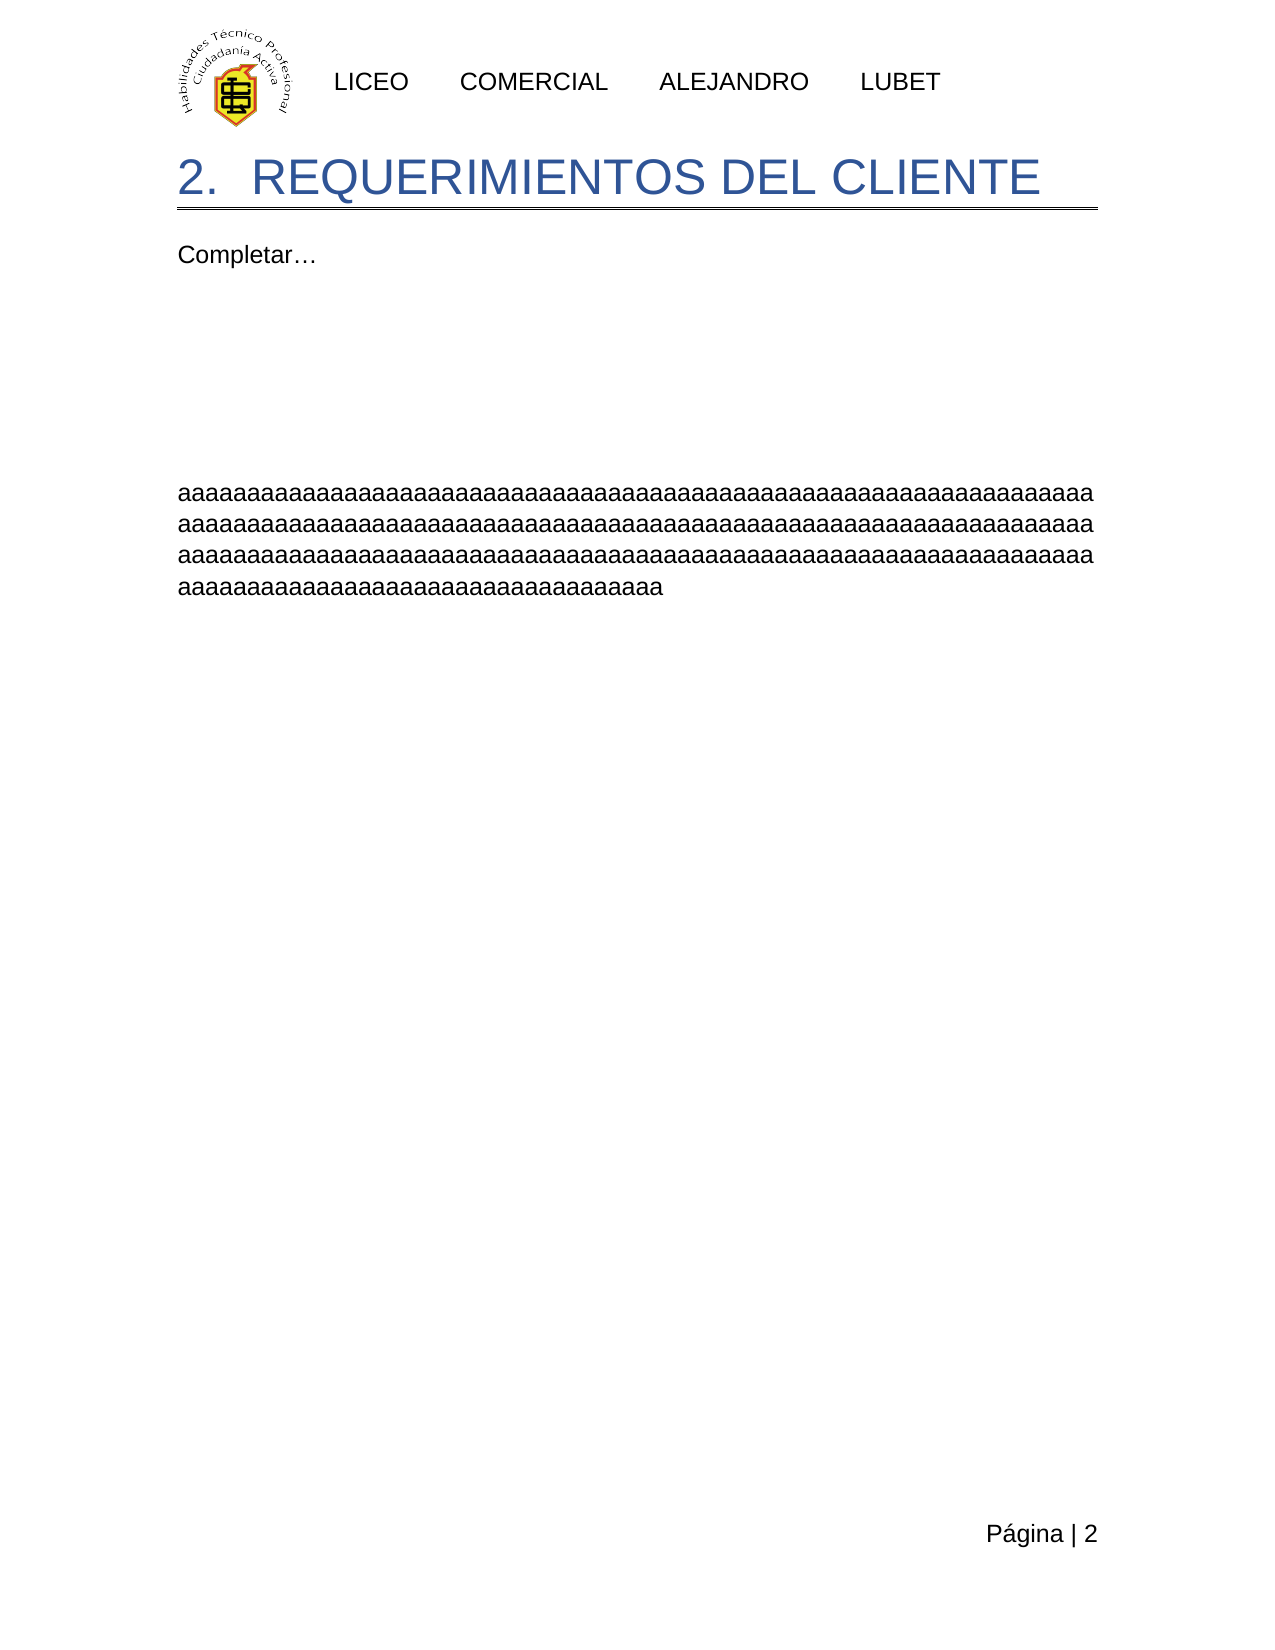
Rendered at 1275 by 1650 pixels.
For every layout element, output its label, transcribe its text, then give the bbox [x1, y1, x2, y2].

text Completar… [177, 240, 1098, 269]
text aaaaaaaaaaaaaaaaaaaaaaaaaaaaaaaaaaaaaaaaaaaaaaaaaaaaaaaaaaaaaaaaaaaaaaaaaaaaaaaaaaaaaaaaaaaaaaaaaaaaaaaaaaaaaaaaaaaaaaaaaaaaaaaaaaaaaaaaaaaaaaaaaaaaaaaaaaaaaaaaaaaaaaaaaaaaaaaaaaaaaaaaaaaaaaaaaaaaaaaaaaaaaaaaaaaaaaaaaaaaaaaaaaaaaaaaa [177, 478, 1098, 600]
subtitle REQUERIMIENTOS DEL CLIENTE [177, 148, 1098, 207]
picture [177, 28, 294, 127]
